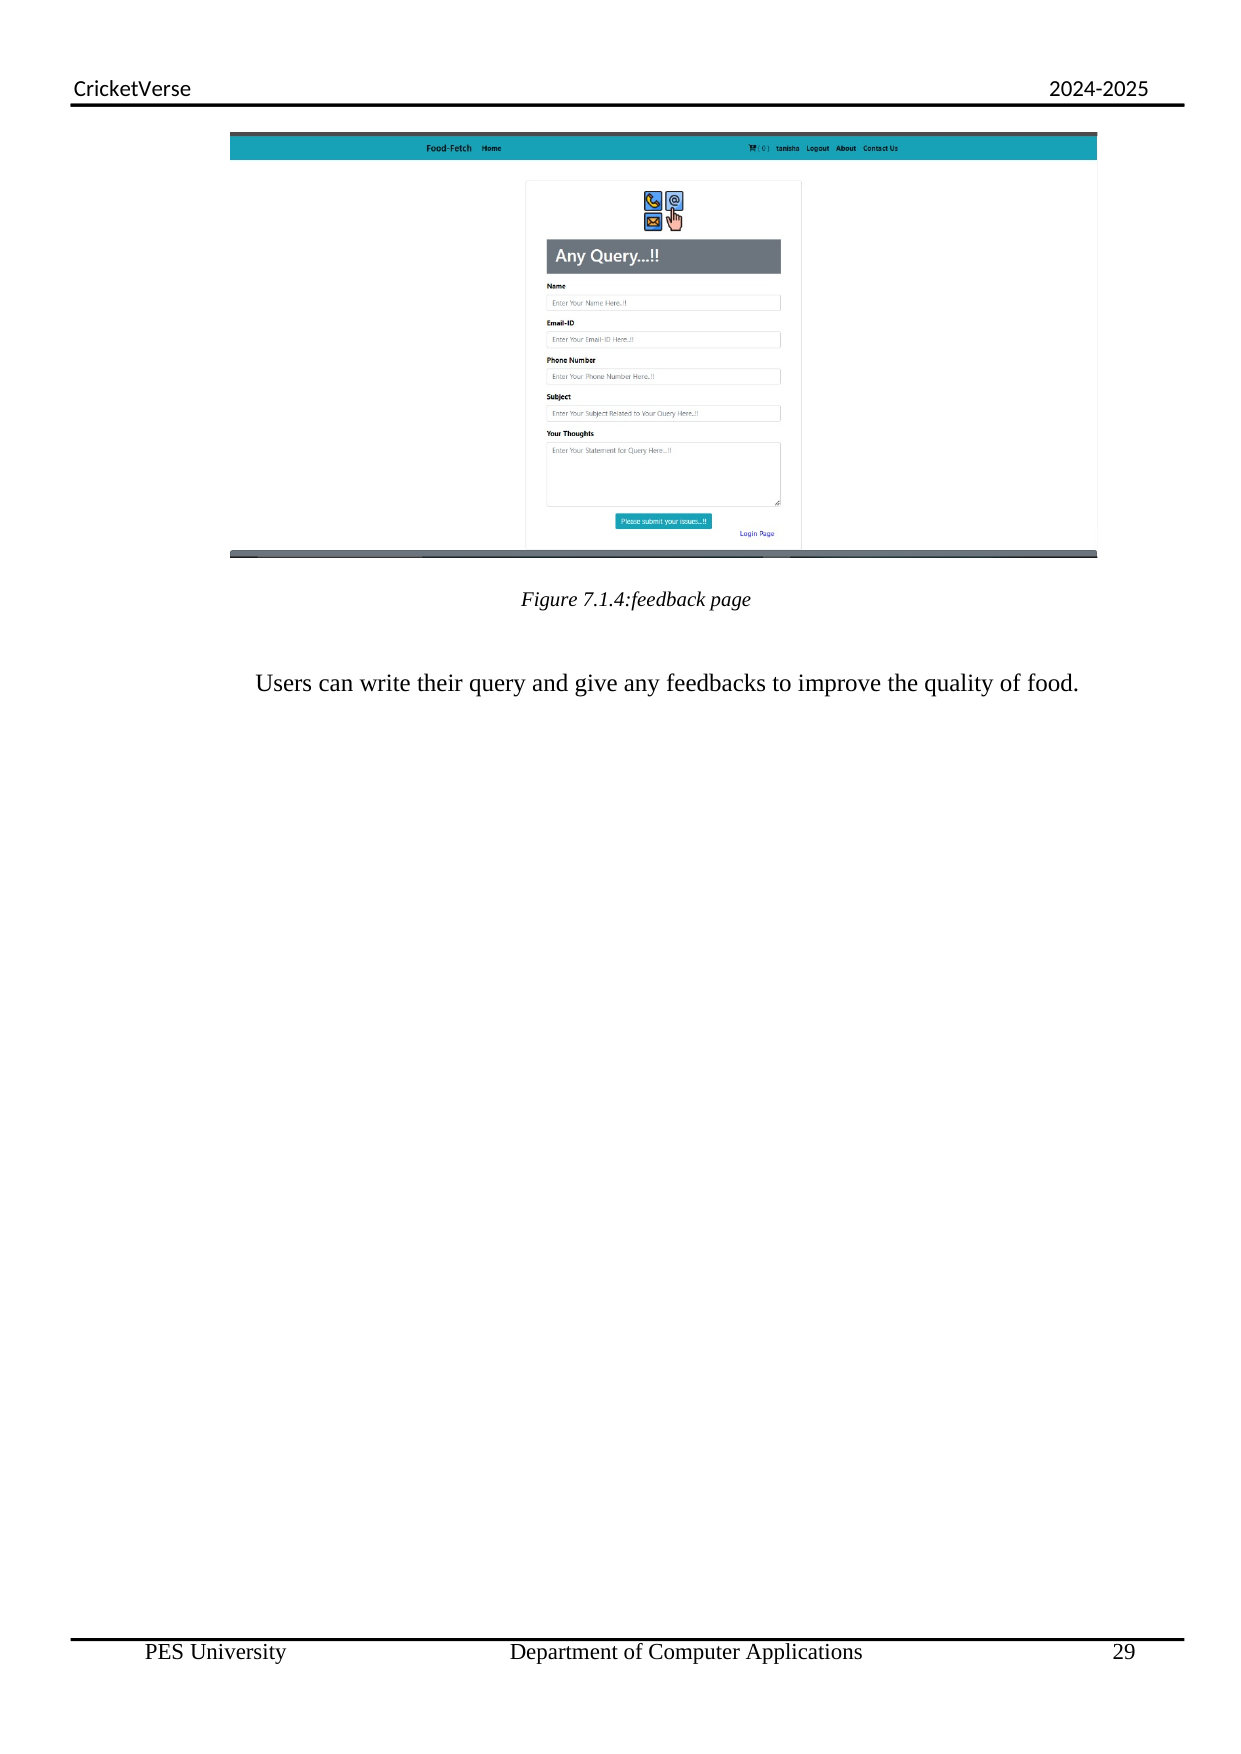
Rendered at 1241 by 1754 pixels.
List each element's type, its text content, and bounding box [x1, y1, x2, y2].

text Users can write their query and give any feedbacks to improve the quality of food. [136, 668, 1137, 697]
picture [230, 132, 1098, 558]
text Figure 7.1.4:feedback page [136, 587, 1137, 611]
